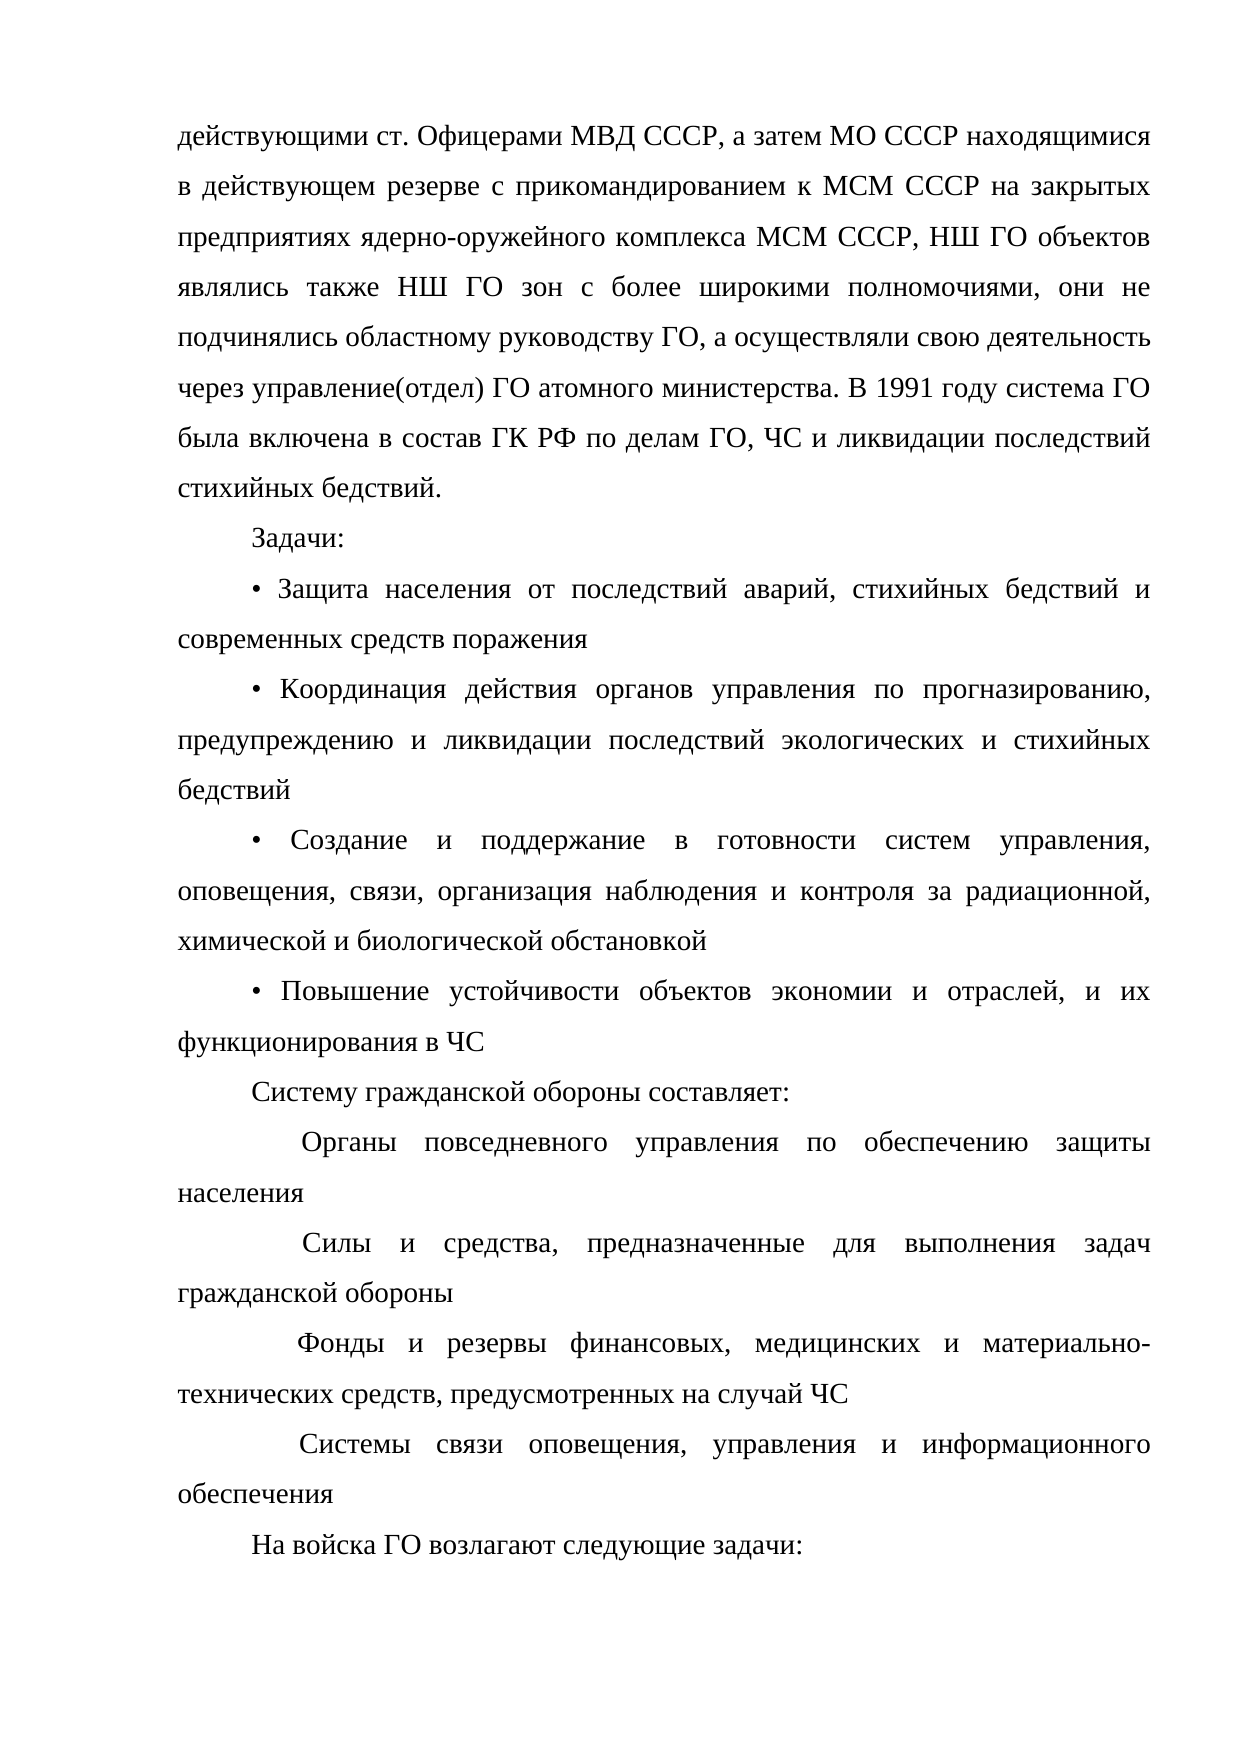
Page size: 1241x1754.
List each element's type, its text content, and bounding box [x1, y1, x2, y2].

text Задачи: [177, 521, 1152, 554]
text • Повышение устойчивости объектов экономии и отраслей, и их функционирования в ЧС [177, 973, 1152, 1057]
text Систему гражданской обороны составляет: [177, 1074, 1152, 1108]
text  Органы повседневного управления по обеспечению защиты населения [177, 1124, 1152, 1208]
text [177, 118, 1152, 504]
text  Фонды и резервы финансовых, медицинских и материально-технических средств, предусмотренных на случай ЧС [177, 1326, 1152, 1409]
text  Системы связи оповещения, управления и информационного обеспечения [177, 1426, 1152, 1510]
text • Защита населения от последствий аварий, стихийных бедствий и современных средств поражения [177, 571, 1152, 655]
text  Силы и средства, предназначенные для выполнения задач гражданской обороны [177, 1225, 1152, 1309]
text На войска ГО возлагают следующие задачи: [177, 1527, 1152, 1560]
text • Создание и поддержание в готовности систем управления, оповещения, связи, организация наблюдения и контроля за радиационной, химической и биологической обстановкой [177, 822, 1152, 957]
text • Координация действия органов управления по прогназированию, предупреждению и ликвидации последствий экологических и стихийных бедствий [177, 672, 1152, 806]
